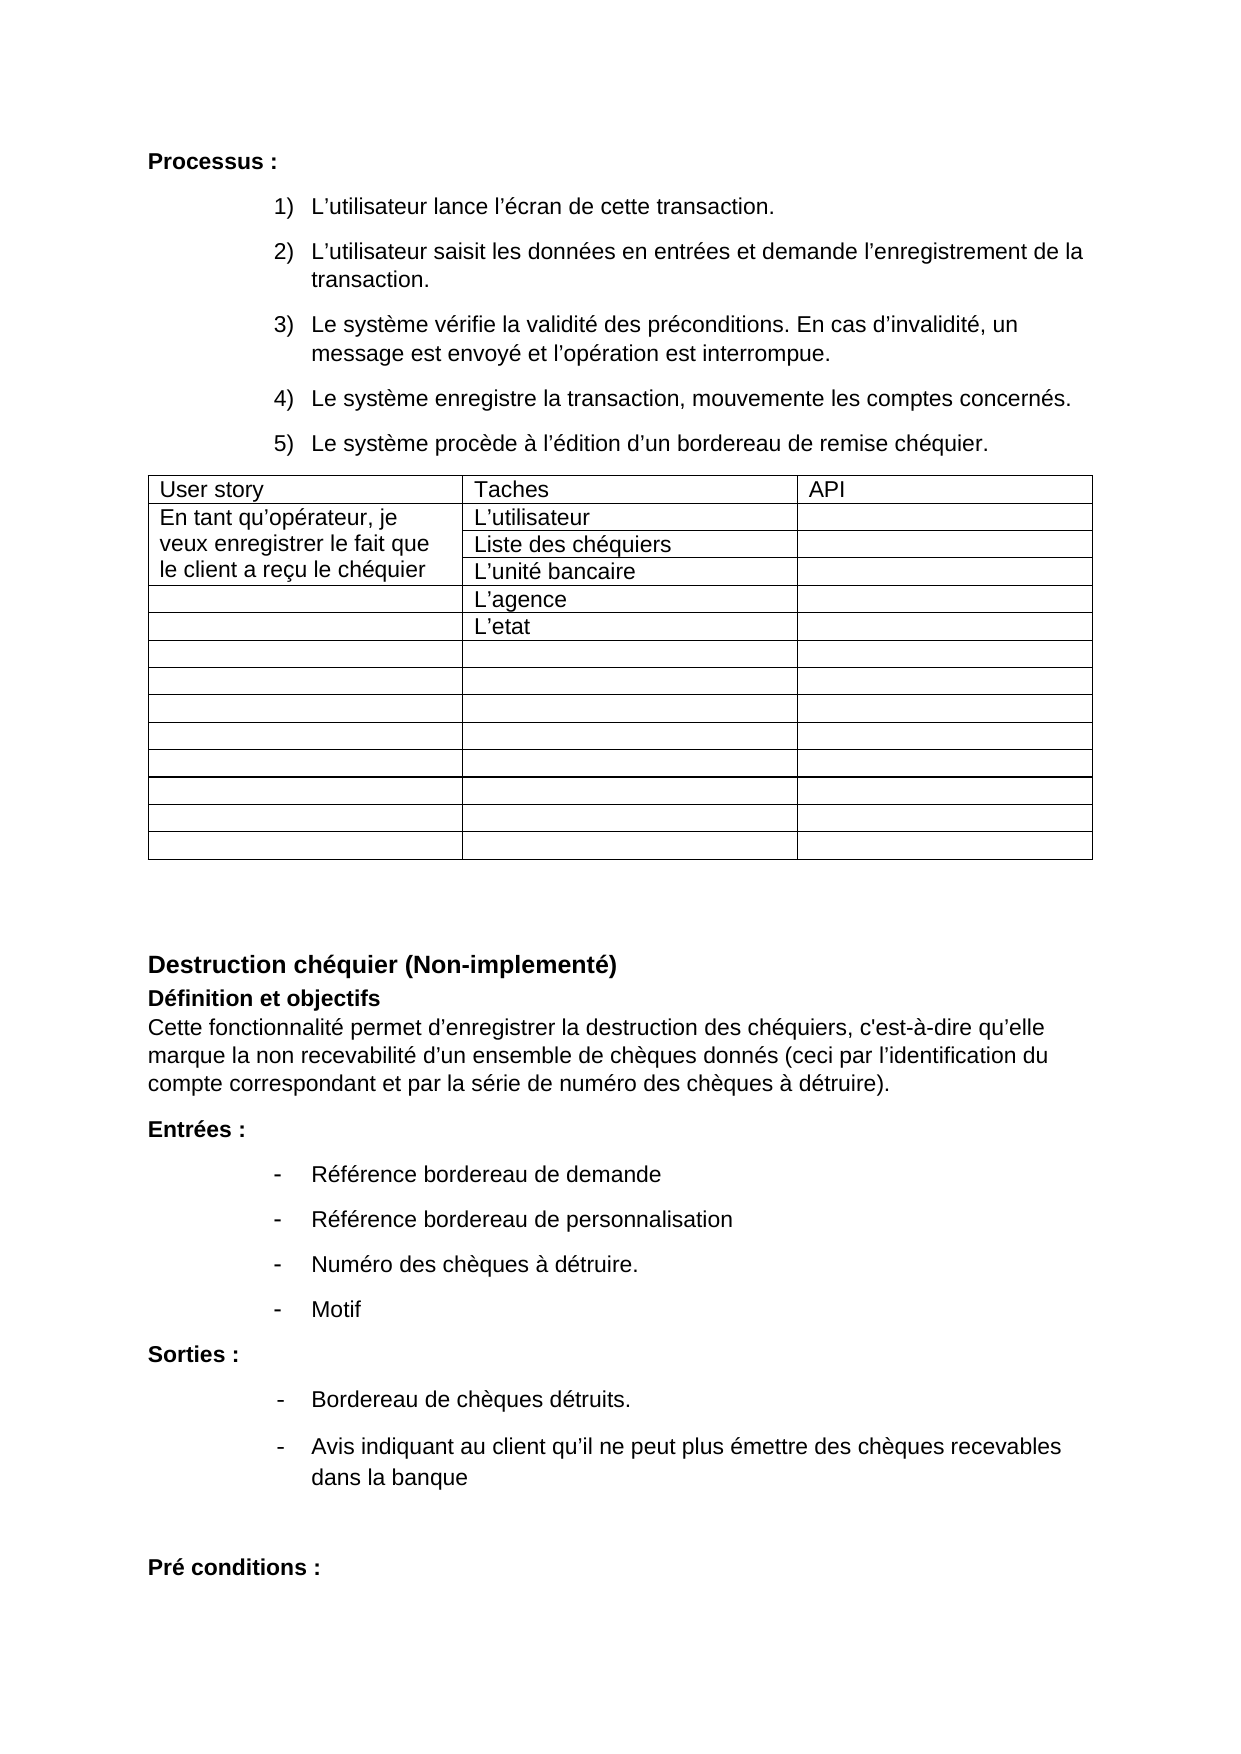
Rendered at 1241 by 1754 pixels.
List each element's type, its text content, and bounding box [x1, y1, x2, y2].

list L’utilisateur lance l’écran de cette transaction. [274, 193, 1093, 219]
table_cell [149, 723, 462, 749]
text Sorties : [148, 1341, 1093, 1367]
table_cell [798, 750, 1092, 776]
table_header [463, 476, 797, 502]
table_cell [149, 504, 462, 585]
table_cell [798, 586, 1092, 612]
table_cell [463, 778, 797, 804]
text Entrées : [148, 1116, 1093, 1142]
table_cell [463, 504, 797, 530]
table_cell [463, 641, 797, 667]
list Le système enregistre la transaction, mouvemente les comptes concernés. [274, 385, 1093, 411]
list Référence bordereau de demande [274, 1161, 1093, 1187]
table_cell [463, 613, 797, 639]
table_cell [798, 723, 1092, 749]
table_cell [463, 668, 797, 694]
text Pré conditions : [148, 1554, 1093, 1580]
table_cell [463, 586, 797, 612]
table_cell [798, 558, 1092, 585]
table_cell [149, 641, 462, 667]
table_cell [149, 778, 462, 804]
list Motif [274, 1296, 1093, 1322]
text Cette fonctionnalité permet d’enregistrer la destruction des chéquiers, c'est-à-dire qu’elle marque la non recevabilité d’un ensemble de chèques donnés (ceci par l’identification du compte correspondant et par la série de numéro des chèques à détruire). [148, 1013, 1093, 1097]
text Processus : [148, 148, 1093, 174]
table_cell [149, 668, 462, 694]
subtitle Destruction chéquier (Non-implementé) [148, 950, 1093, 979]
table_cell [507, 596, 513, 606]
list Avis indiquant au client qu’il ne peut plus émettre des chèques recevables dans la banque [274, 1433, 1093, 1490]
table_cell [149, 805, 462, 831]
list Bordereau de chèques détruits. [274, 1386, 1093, 1414]
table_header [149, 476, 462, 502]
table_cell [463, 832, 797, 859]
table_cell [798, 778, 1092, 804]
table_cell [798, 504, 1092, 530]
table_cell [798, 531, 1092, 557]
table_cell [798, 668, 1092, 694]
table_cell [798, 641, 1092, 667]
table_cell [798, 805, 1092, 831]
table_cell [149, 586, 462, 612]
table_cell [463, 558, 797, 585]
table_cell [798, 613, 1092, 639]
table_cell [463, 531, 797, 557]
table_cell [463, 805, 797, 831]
subtitle Définition et objectifs [148, 985, 1093, 1011]
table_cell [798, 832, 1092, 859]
list Référence bordereau de personnalisation [274, 1206, 1093, 1232]
list Numéro des chèques à détruire. [274, 1251, 1093, 1277]
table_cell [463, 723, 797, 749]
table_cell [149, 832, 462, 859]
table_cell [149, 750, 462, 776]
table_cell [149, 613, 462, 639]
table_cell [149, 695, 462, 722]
list Le système procède à l’édition d’un bordereau de remise chéquier. [274, 430, 1093, 456]
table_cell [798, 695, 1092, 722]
list L’utilisateur saisit les données en entrées et demande l’enregistrement de la transaction. [274, 238, 1093, 293]
list Le système vérifie la validité des préconditions. En cas d’invalidité, un message est envoyé et l’opération est interrompue. [274, 311, 1093, 366]
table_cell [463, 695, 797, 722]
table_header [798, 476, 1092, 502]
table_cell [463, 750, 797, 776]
